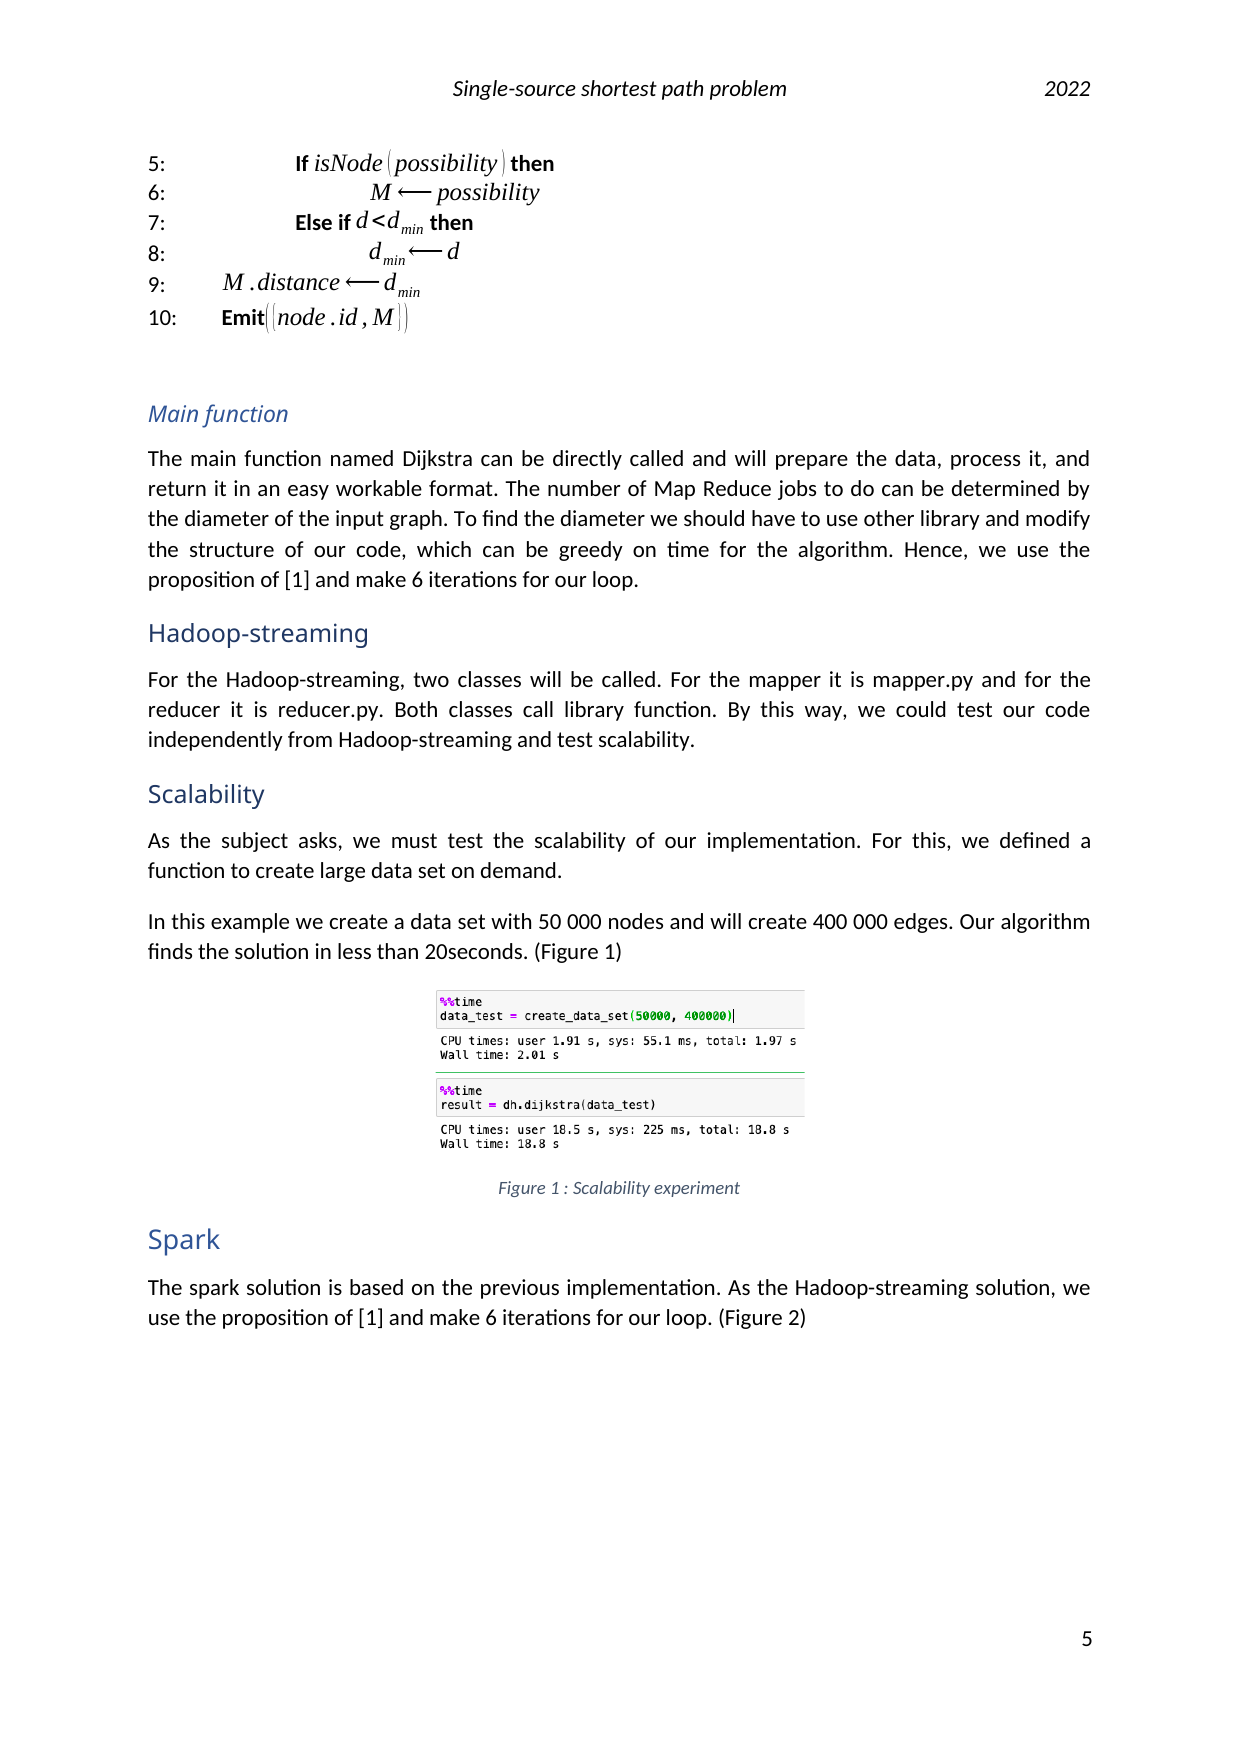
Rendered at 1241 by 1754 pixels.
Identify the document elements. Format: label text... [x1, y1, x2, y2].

text As the subject asks, we must test the scalability of our implementation. For this, we defined a function to create large data set on demand. [148, 826, 1093, 884]
text The spark solution is based on the previous implementation. As the Hadoop-streaming solution, we use the proposition of [1] and make 6 iterations for our loop. (Figure 2) [148, 1273, 1093, 1331]
text The main function named Dijkstra can be directly called and will prepare the data, process it, and return it in an easy workable format. The number of Map Reduce jobs to do can be determined by the diameter of the input graph. To find the diameter we should have to use other library and modify the structure of our code, which can be greedy on time for the algorithm. Hence, we use the proposition of [1] and make 6 iterations for our loop. [148, 444, 1093, 593]
picture [435, 988, 805, 1154]
subtitle Spark [148, 1220, 1093, 1257]
text 8: [148, 238, 1093, 269]
subtitle Main function [148, 398, 1093, 429]
text 5: If then [148, 148, 1093, 178]
subtitle Scalability [148, 777, 1093, 811]
text 6: [148, 178, 1093, 206]
text 9: [148, 269, 1093, 300]
text 7: Else if then [148, 206, 1093, 238]
text 10: Emit [148, 300, 1093, 334]
subtitle Hadoop-streaming [148, 616, 1093, 650]
text Figure 1 : Scalability experiment [148, 1177, 1093, 1199]
text In this example we create a data set with 50 000 nodes and will create 400 000 edges. Our algorithm finds the solution in less than 20seconds. (Figure 1) [148, 907, 1093, 965]
text For the Hadoop-streaming, two classes will be called. For the mapper it is mapper.py and for the reducer it is reducer.py. Both classes call library function. By this way, we could test our code independently from Hadoop-streaming and test scalability. [148, 665, 1093, 754]
